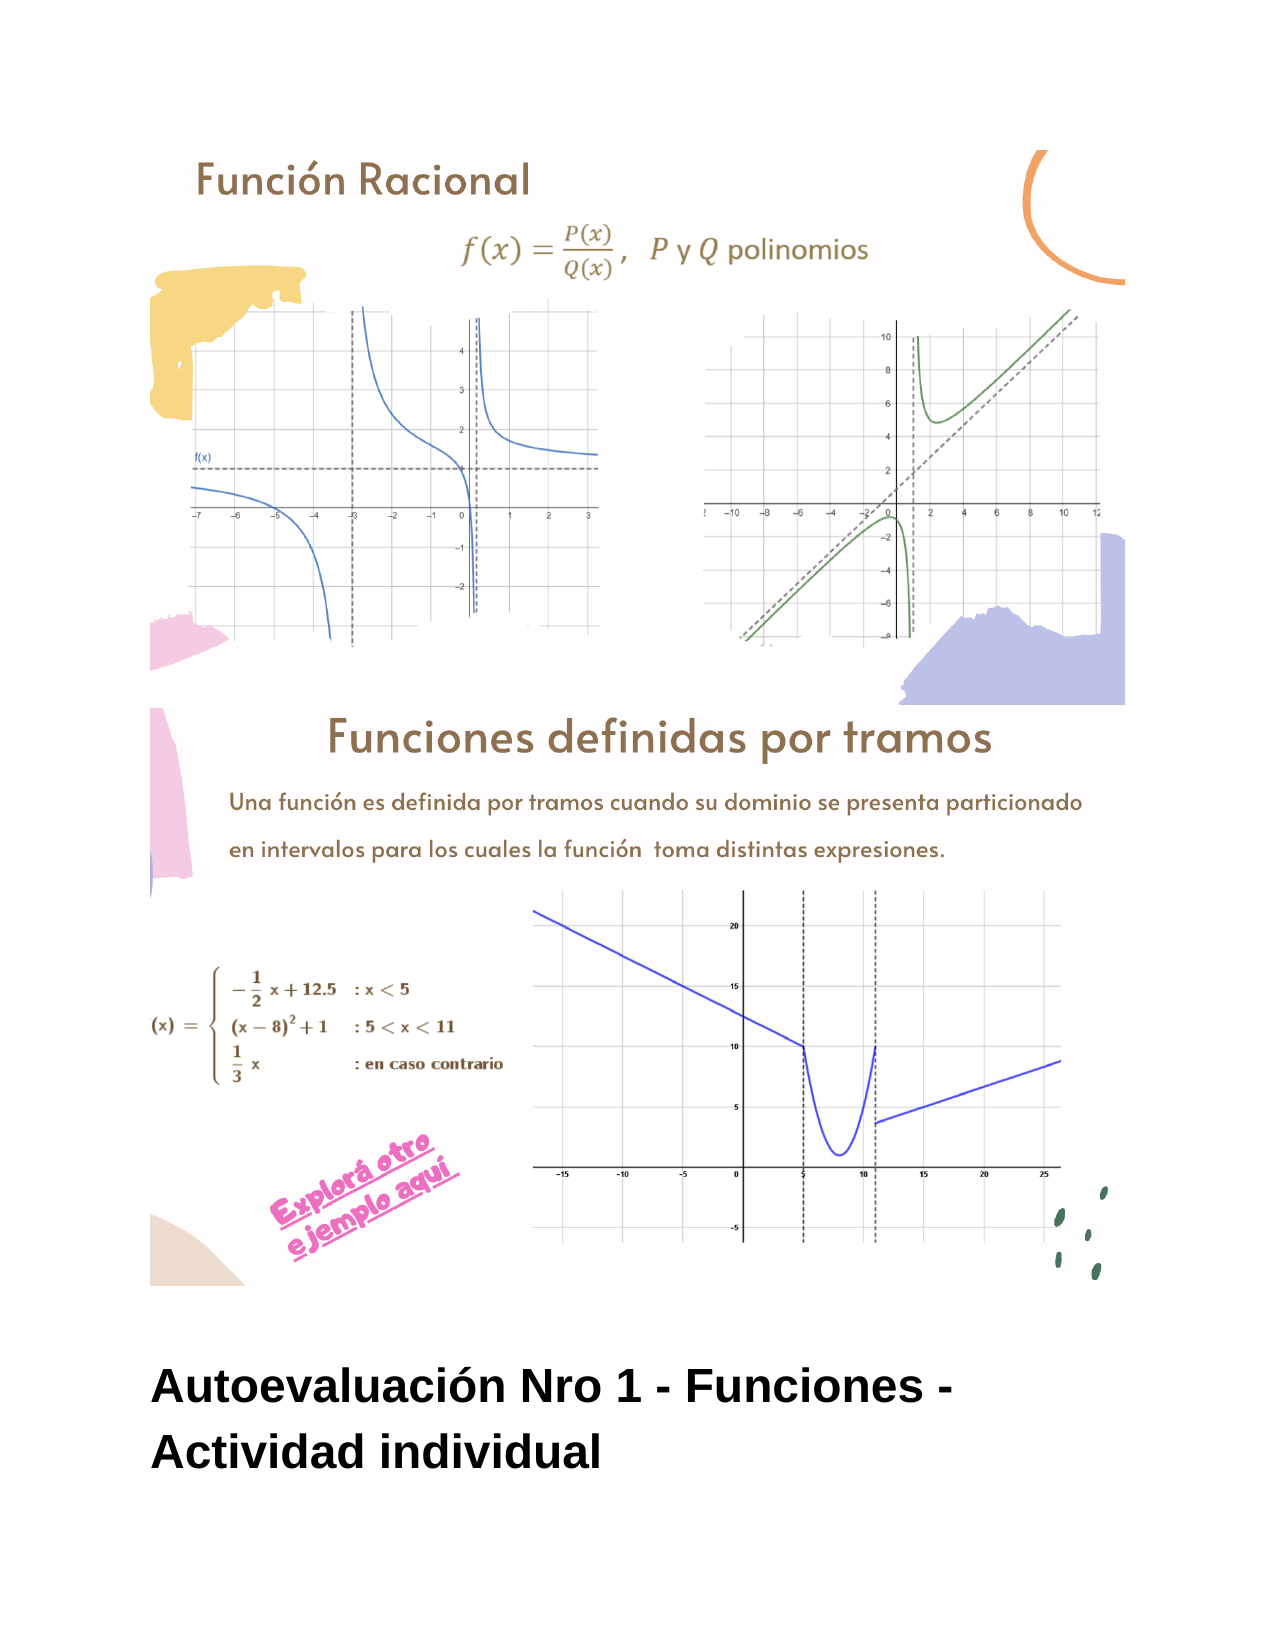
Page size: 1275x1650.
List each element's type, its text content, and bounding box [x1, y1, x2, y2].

subtitle Autoevaluación Nro 1 - Funciones - Actividad individual [150, 1358, 1125, 1479]
picture [150, 708, 1125, 1286]
picture [150, 150, 1125, 705]
